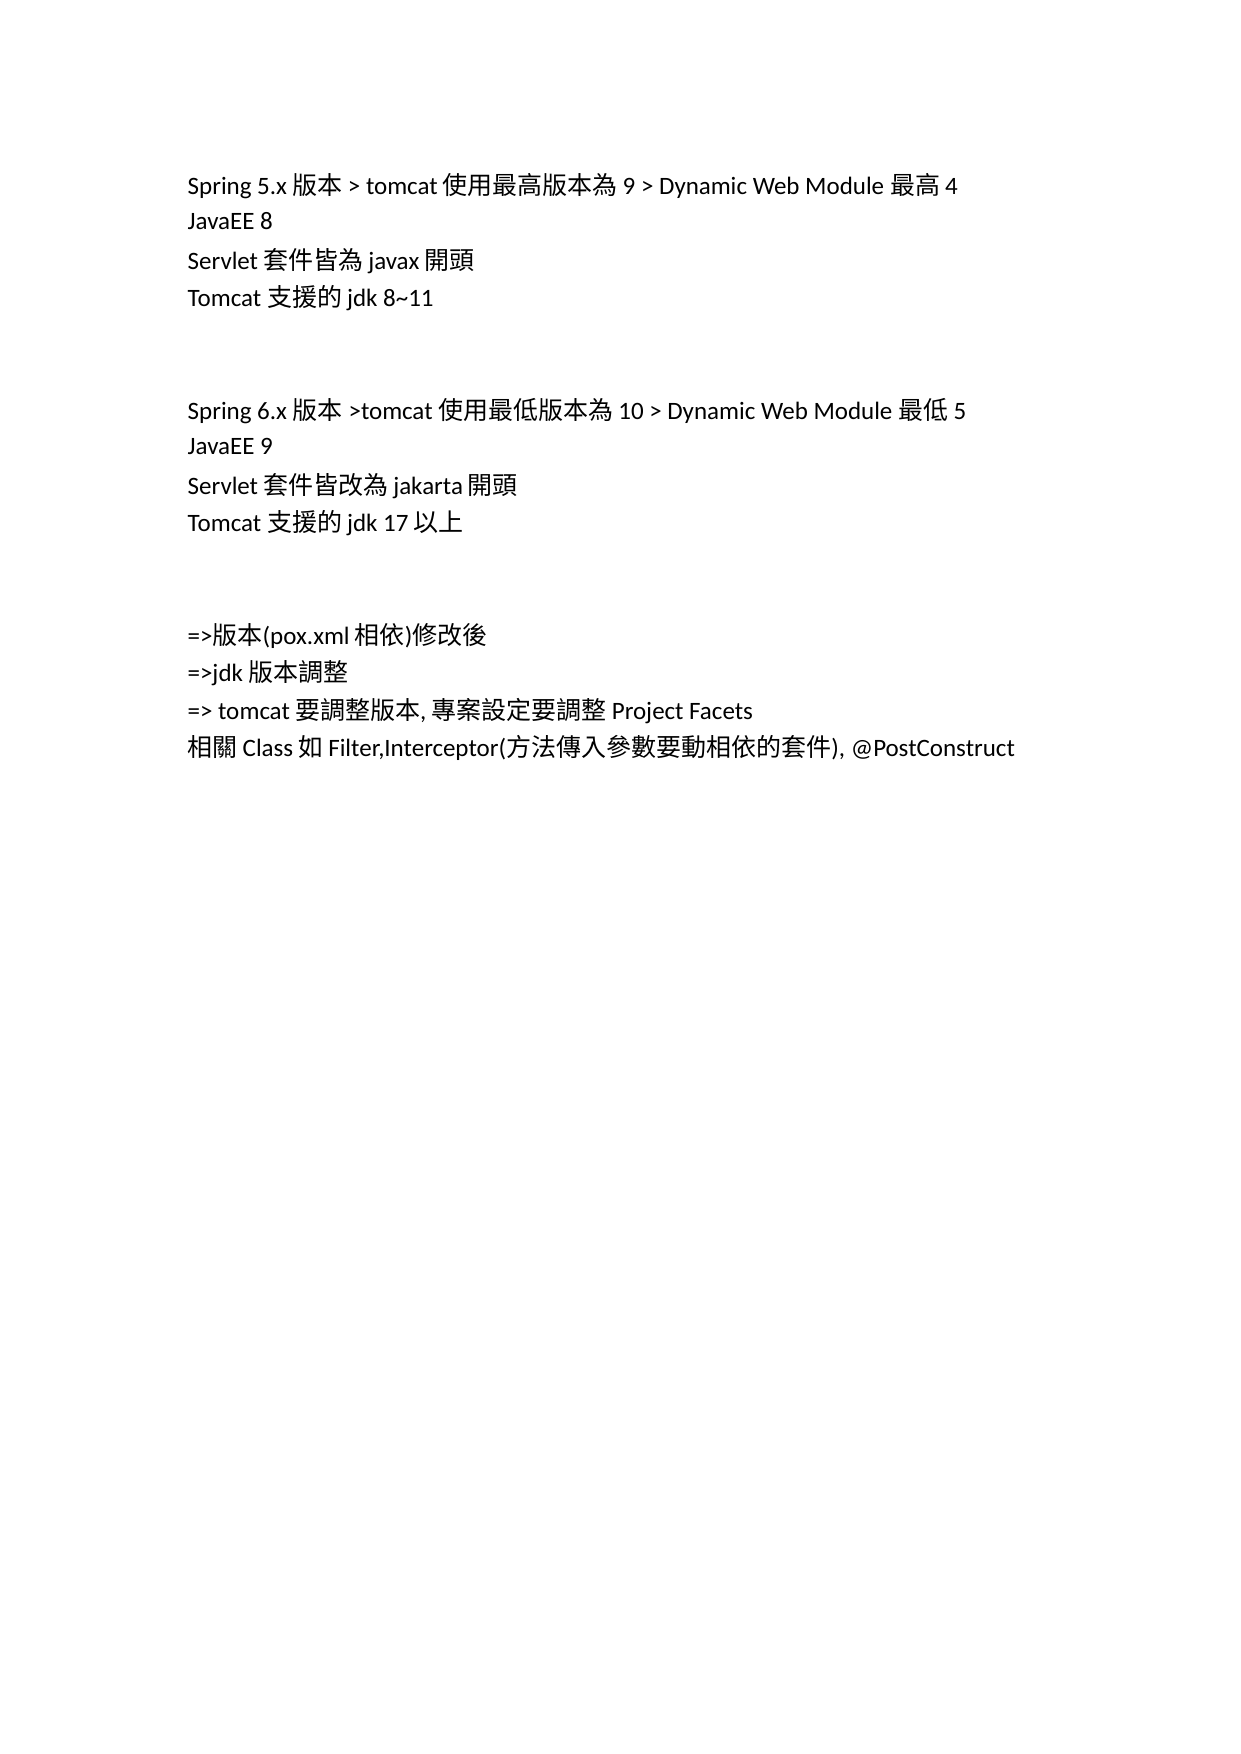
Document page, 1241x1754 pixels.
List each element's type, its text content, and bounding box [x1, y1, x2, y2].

text Spring 6.x 版本 >tomcat 使用最低版本為10 > Dynamic Web Module 最低5 [187, 389, 1053, 427]
text =>jdk版本調整 [187, 652, 1053, 689]
text =>版本(pox.xml相依)修改後 [187, 614, 1053, 652]
text 相關Class如Filter,Interceptor(方法傳入參數要動相依的套件), @PostConstruct [187, 727, 1053, 764]
text Tomcat 支援的jdk 17以上 [187, 502, 1053, 539]
text Servlet套件皆改為jakarta開頭 [187, 464, 1053, 502]
text JavaEE 9 [187, 427, 1053, 464]
text Tomcat 支援的jdk 8~11 [187, 277, 1053, 314]
text => tomcat要調整版本, 專案設定要調整Project Facets [187, 689, 1053, 727]
text Spring 5.x版本 > tomcat使用最高版本為9 > Dynamic Web Module 最高4 [187, 164, 1053, 202]
text JavaEE 8 [187, 202, 1053, 239]
text Servlet套件皆為javax開頭 [187, 239, 1053, 277]
